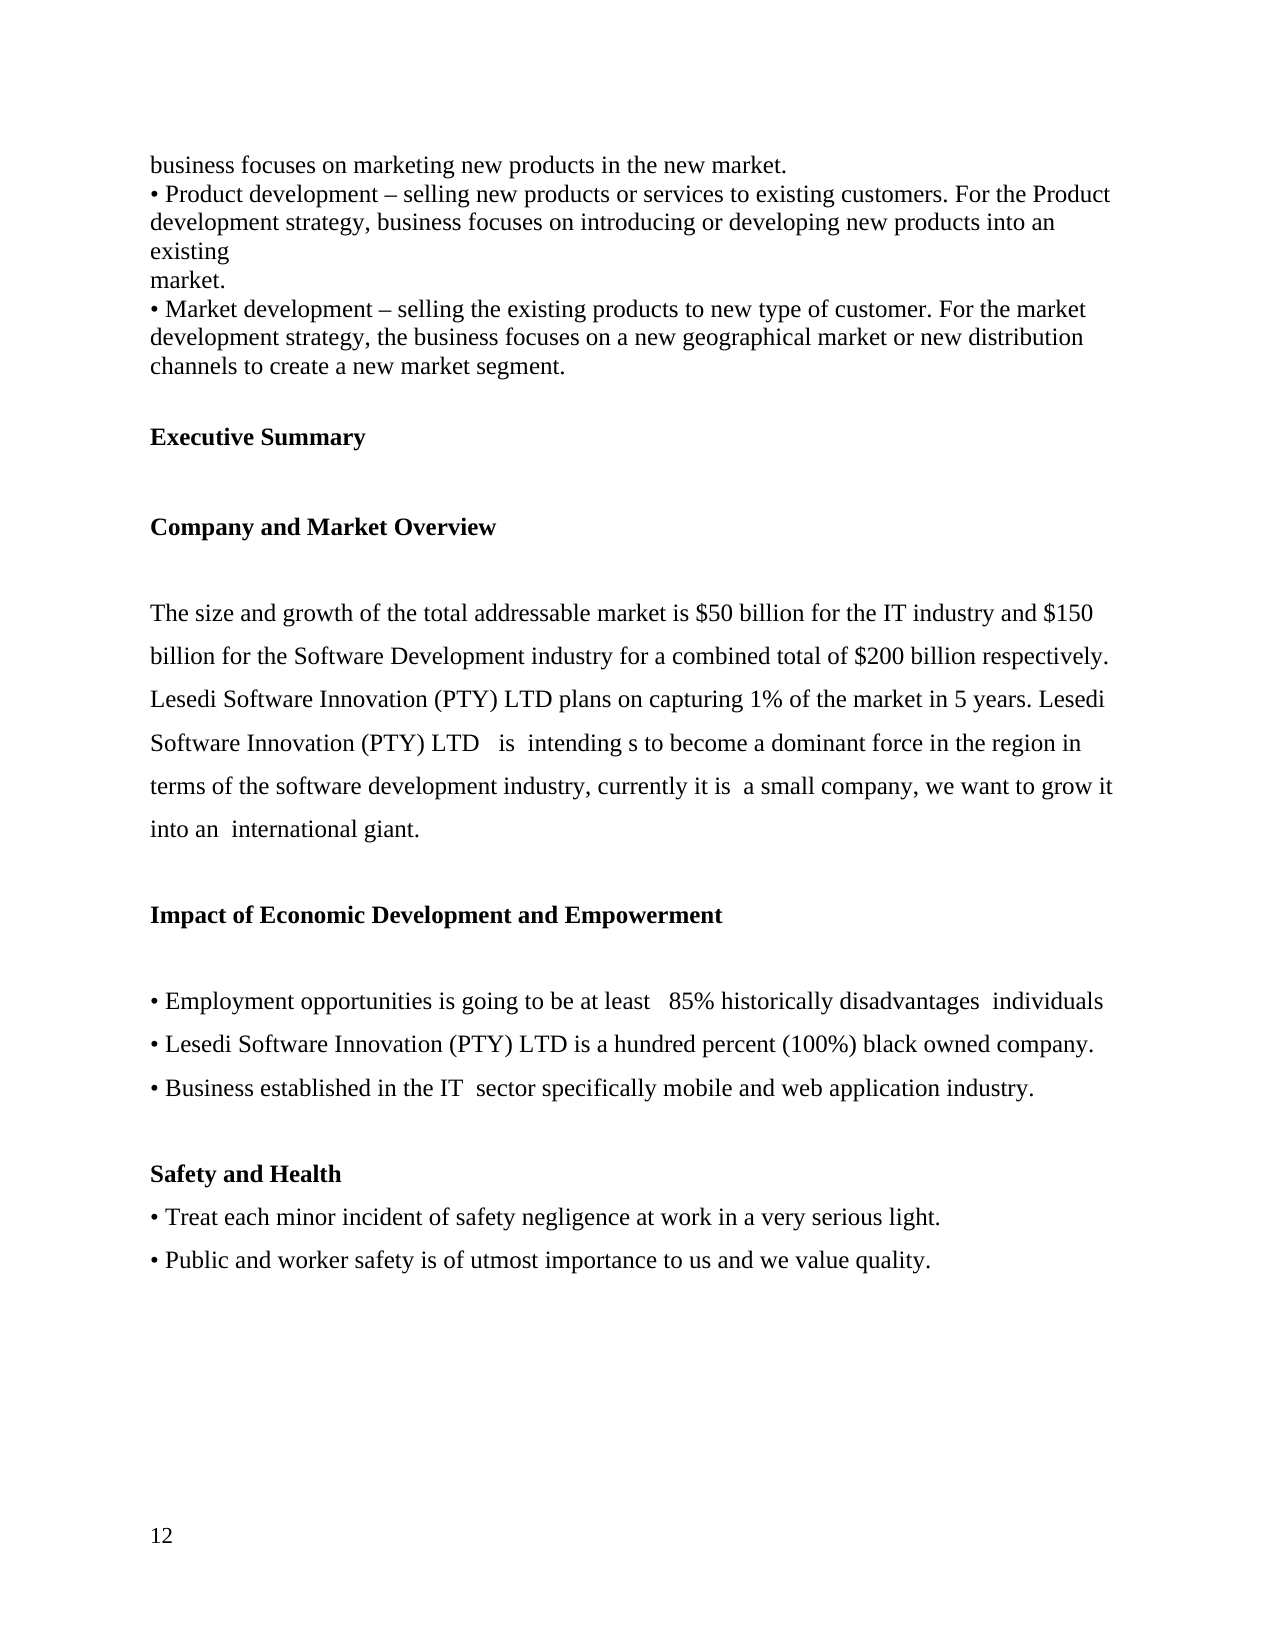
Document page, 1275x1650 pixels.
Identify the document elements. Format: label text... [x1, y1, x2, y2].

text • Product development – selling new products or services to existing customers. For the Product [150, 179, 1125, 207]
text Impact of Economic Development and Empowerment [150, 900, 1125, 929]
text • Employment opportunities is going to be at least 85% historically disadvantages individuals [150, 986, 1125, 1015]
text The size and growth of the total addressable market is $50 billion for the IT industry and $150 billion for the Software Development industry for a combined total of $200 billion respectively. Lesedi Software Innovation (PTY) LTD plans on capturing 1% of the market in 5 years. Lesedi Software Innovation (PTY) LTD is intending s to become a dominant force in the region in terms of the software development industry, currently it is a small company, we want to grow it into an international giant. [150, 598, 1125, 843]
text • Market development – selling the existing products to new type of customer. For the market [150, 294, 1125, 322]
text development strategy, business focuses on introducing or developing new products into an existing [150, 207, 1125, 265]
subtitle Company and Market Overview [150, 512, 1125, 541]
text market. [150, 265, 1125, 294]
text • Lesedi Software Innovation (PTY) LTD is a hundred percent (100%) black owned company. [150, 1029, 1125, 1058]
text development strategy, the business focuses on a new geographical market or new distribution [150, 322, 1125, 351]
text channels to create a new market segment. [150, 351, 1125, 380]
text • Public and worker safety is of utmost importance to us and we value quality. [150, 1245, 1125, 1274]
text • Treat each minor incident of safety negligence at work in a very serious light. [150, 1202, 1125, 1231]
text • Business established in the IT sector specifically mobile and web application industry. [150, 1073, 1125, 1101]
text business focuses on marketing new products in the new market. [150, 150, 1125, 179]
text Safety and Health [150, 1159, 1125, 1188]
text Executive Summary [150, 422, 1125, 451]
